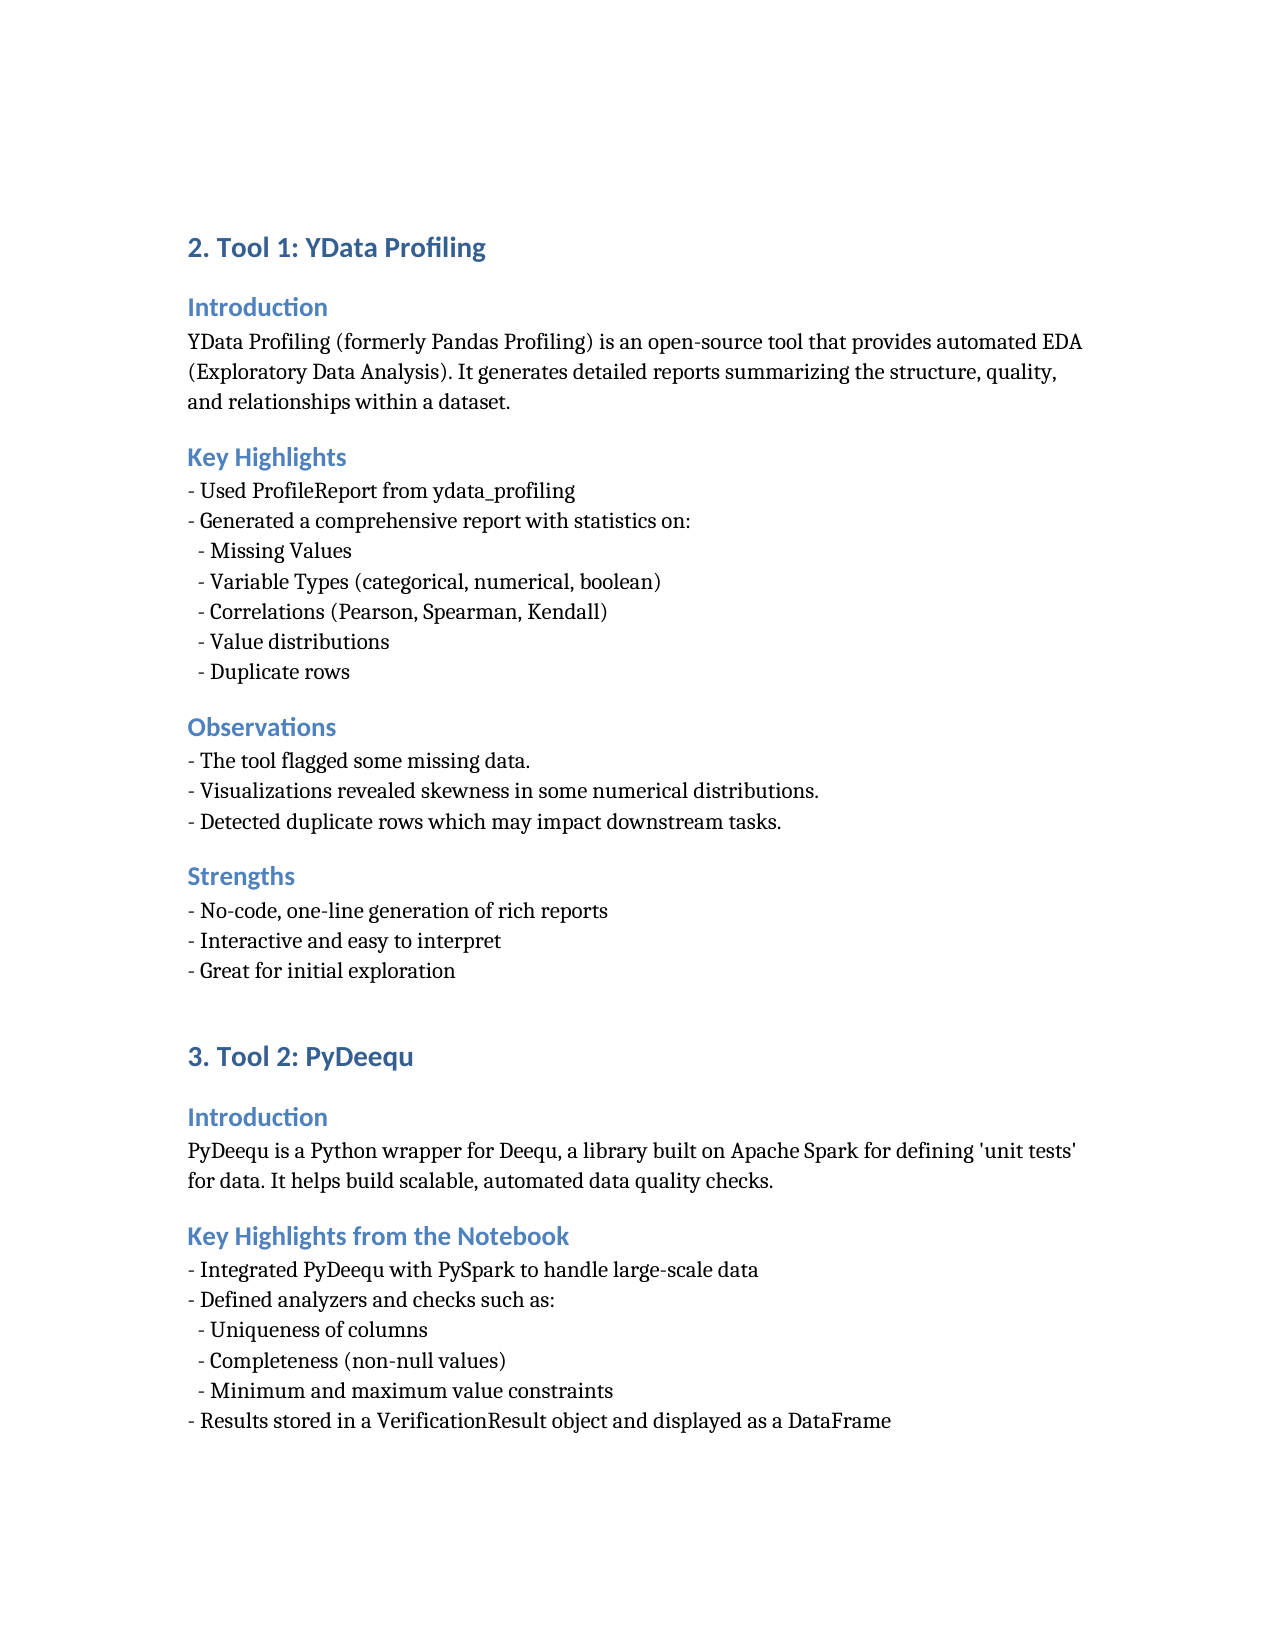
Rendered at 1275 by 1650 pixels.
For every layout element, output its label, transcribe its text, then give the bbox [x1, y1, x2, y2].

text - The tool flagged some missing data. - Visualizations revealed skewness in some numerical distributions. - Detected duplicate rows which may impact downstream tasks. [187, 748, 1087, 835]
subtitle Introduction [187, 291, 1087, 323]
subtitle Key Highlights [187, 440, 1087, 473]
subtitle Strengths [187, 859, 1087, 892]
subtitle Introduction [187, 1100, 1087, 1133]
text YData Profiling (formerly Pandas Profiling) is an open-source tool that provides automated EDA (Exploratory Data Analysis). It generates detailed reports summarizing the structure, quality, and relationships within a dataset. [187, 328, 1087, 415]
text - No-code, one-line generation of rich reports - Interactive and easy to interpret - Great for initial exploration [187, 897, 1087, 984]
subtitle Observations [187, 710, 1087, 743]
subtitle 3. Tool 2: PyDeequ [187, 1038, 1087, 1074]
subtitle Key Highlights from the Notebook [187, 1219, 1087, 1252]
text - Used ProfileReport from ydata_profiling - Generated a comprehensive report with statistics on: - Missing Values - Variable Types (categorical, numerical, boolean) - Correlations (Pearson, Spearman, Kendall) - Value distributions - Duplicate rows [187, 478, 1087, 685]
text - Integrated PyDeequ with PySpark to handle large-scale data - Defined analyzers and checks such as: - Uniqueness of columns - Completeness (non-null values) - Minimum and maximum value constraints - Results stored in a VerificationResult object and displayed as a DataFrame [187, 1257, 1087, 1434]
subtitle 2. Tool 1: YData Profiling [187, 229, 1087, 264]
text PyDeequ is a Python wrapper for Deequ, a library built on Apache Spark for defining 'unit tests' for data. It helps build scalable, automated data quality checks. [187, 1138, 1087, 1194]
